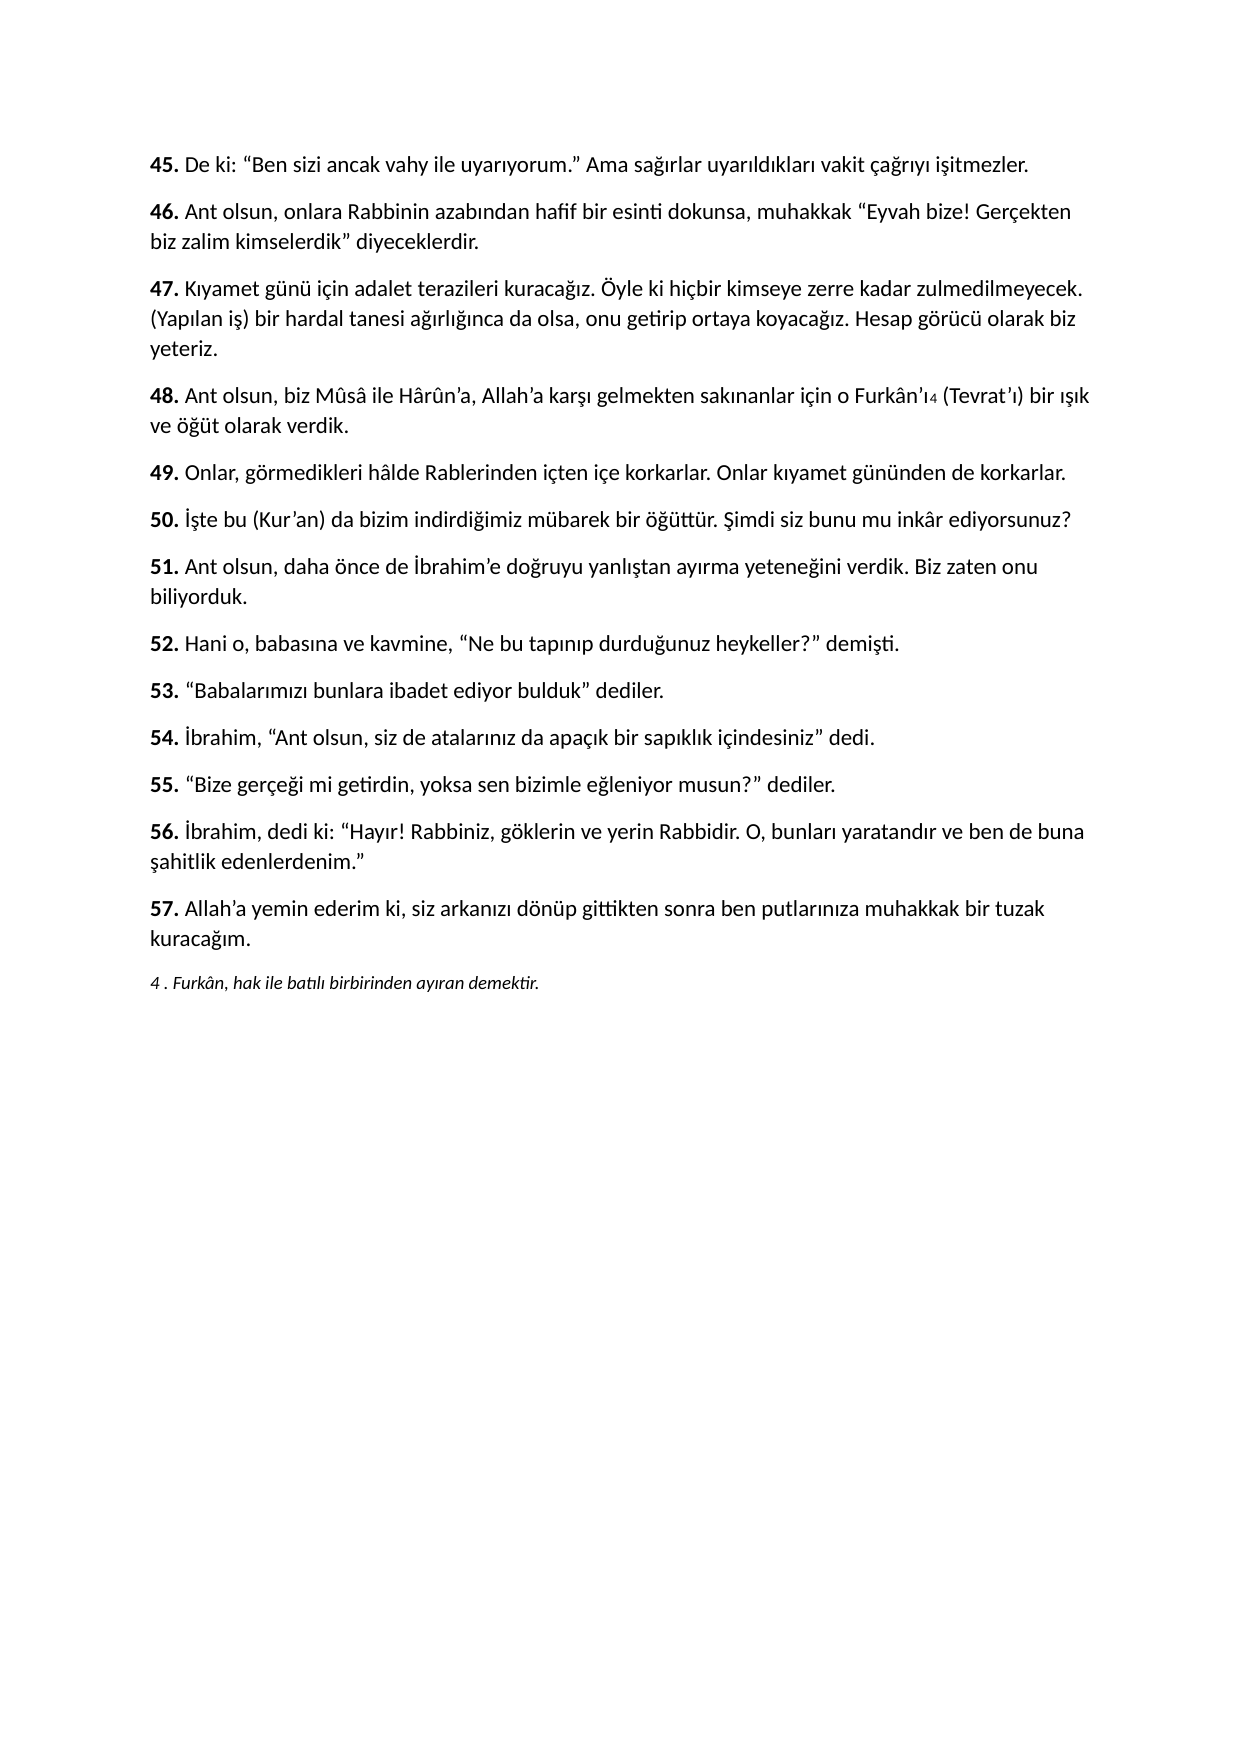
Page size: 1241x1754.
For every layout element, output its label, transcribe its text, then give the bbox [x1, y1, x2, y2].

text 4 . Furkân, hak ile batılı birbirinden ayıran demektir. [150, 971, 1090, 994]
text 56. İbrahim, dedi ki: “Hayır! Rabbiniz, göklerin ve yerin Rabbidir. O, bunları yaratandır ve ben de buna şahitlik edenlerdenim.” [150, 817, 1090, 875]
text 52. Hani o, babasına ve kavmine, “Ne bu tapınıp durduğunuz heykeller?” demişti. [150, 629, 1090, 657]
text 57. Allah’a yemin ederim ki, siz arkanızı dönüp gittikten sonra ben putlarınıza muhakkak bir tuzak kuracağım. [150, 894, 1090, 952]
text 50. İşte bu (Kur’an) da bizim indirdiğimiz mübarek bir öğüttür. Şimdi siz bunu mu inkâr ediyorsunuz? [150, 505, 1090, 533]
text 49. Onlar, görmedikleri hâlde Rablerinden içten içe korkarlar. Onlar kıyamet gününden de korkarlar. [150, 458, 1090, 486]
text 47. Kıyamet günü için adalet terazileri kuracağız. Öyle ki hiçbir kimseye zerre kadar zulmedilmeyecek. (Yapılan iş) bir hardal tanesi ağırlığınca da olsa, onu getirip ortaya koyacağız. Hesap görücü olarak biz yeteriz. [150, 274, 1090, 362]
text 45. De ki: “Ben sizi ancak vahy ile uyarıyorum.” Ama sağırlar uyarıldıkları vakit çağrıyı işitmezler. [150, 150, 1090, 178]
text 53. “Babalarımızı bunlara ibadet ediyor bulduk” dediler. [150, 676, 1090, 704]
text 48. Ant olsun, biz Mûsâ ile Hârûn’a, Allah’a karşı gelmekten sakınanlar için o Furkân’ı4 (Tevrat’ı) bir ışık ve öğüt olarak verdik. [150, 381, 1090, 439]
text 54. İbrahim, “Ant olsun, siz de atalarınız da apaçık bir sapıklık içindesiniz” dedi. [150, 723, 1090, 751]
text 51. Ant olsun, daha önce de İbrahim’e doğruyu yanlıştan ayırma yeteneğini verdik. Biz zaten onu biliyorduk. [150, 552, 1090, 610]
text 46. Ant olsun, onlara Rabbinin azabından hafif bir esinti dokunsa, muhakkak “Eyvah bize! Gerçekten biz zalim kimselerdik” diyeceklerdir. [150, 197, 1090, 255]
text 55. “Bize gerçeği mi getirdin, yoksa sen bizimle eğleniyor musun?” dediler. [150, 770, 1090, 798]
